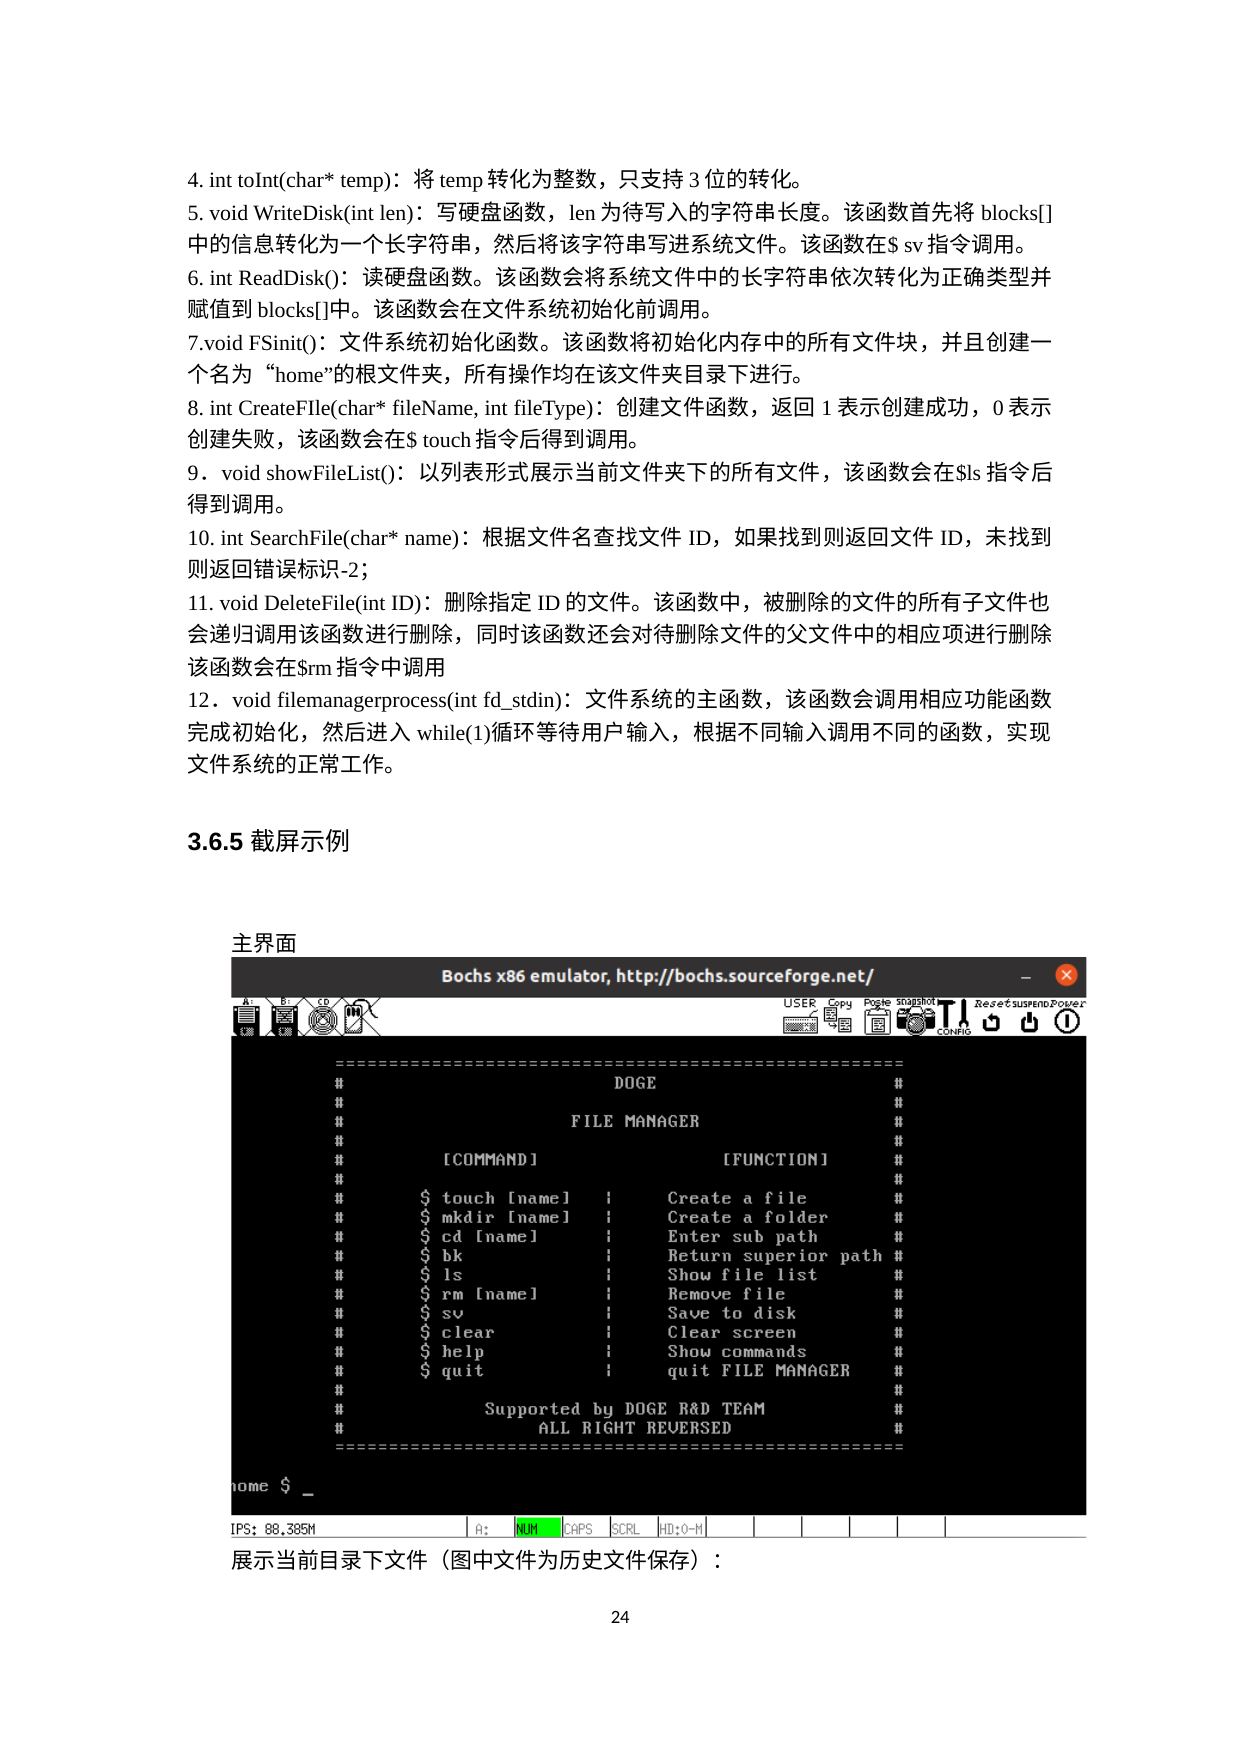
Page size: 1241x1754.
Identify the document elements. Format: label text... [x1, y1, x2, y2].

text 6. int ReadDisk()：读硬盘函数。该函数会将系统文件中的长字符串依次转化为正确类型并赋值到blocks[]中。该函数会在文件系统初始化前调用。 [187, 259, 1053, 324]
text 10. int SearchFile(char* name)：根据文件名查找文件ID，如果找到则返回文件ID，未找到则返回错误标识-2； [187, 519, 1053, 584]
text 7.void FSinit()：文件系统初始化函数。该函数将初始化内存中的所有文件块，并且创建一个名为“home”的根文件夹，所有操作均在该文件夹目录下进行。 [187, 324, 1053, 389]
subtitle 3.6.5 截屏示例 [187, 807, 1053, 872]
text 展示当前目录下文件（图中文件为历史文件保存）： [187, 1543, 1053, 1575]
text 4. int toInt(char* temp)：将temp转化为整数，只支持3位的转化。 [187, 162, 1053, 194]
picture [231, 957, 1087, 1538]
text 5. void WriteDisk(int len)：写硬盘函数，len为待写入的字符串长度。该函数首先将blocks[]中的信息转化为一个长字符串，然后将该字符串写进系统文件。该函数在$ sv指令调用。 [187, 194, 1053, 259]
text 主界面 [187, 925, 1053, 958]
text 8. int CreateFIle(char* fileName, int fileType)：创建文件函数，返回1表示创建成功，0表示创建失败，该函数会在$ touch指令后得到调用。 [187, 389, 1053, 454]
text 11. void DeleteFile(int ID)：删除指定ID的文件。该函数中，被删除的文件的所有子文件也会递归调用该函数进行删除，同时该函数还会对待删除文件的父文件中的相应项进行删除。该函数会在$rm指令中调用 [187, 584, 1053, 682]
text 9．void showFileList()：以列表形式展示当前文件夹下的所有文件，该函数会在$ls指令后得到调用。 [187, 454, 1053, 519]
text 12．void filemanagerprocess(int fd_stdin)：文件系统的主函数，该函数会调用相应功能函数完成初始化，然后进入while(1)循环等待用户输入，根据不同输入调用不同的函数，实现文件系统的正常工作。 [187, 682, 1053, 779]
